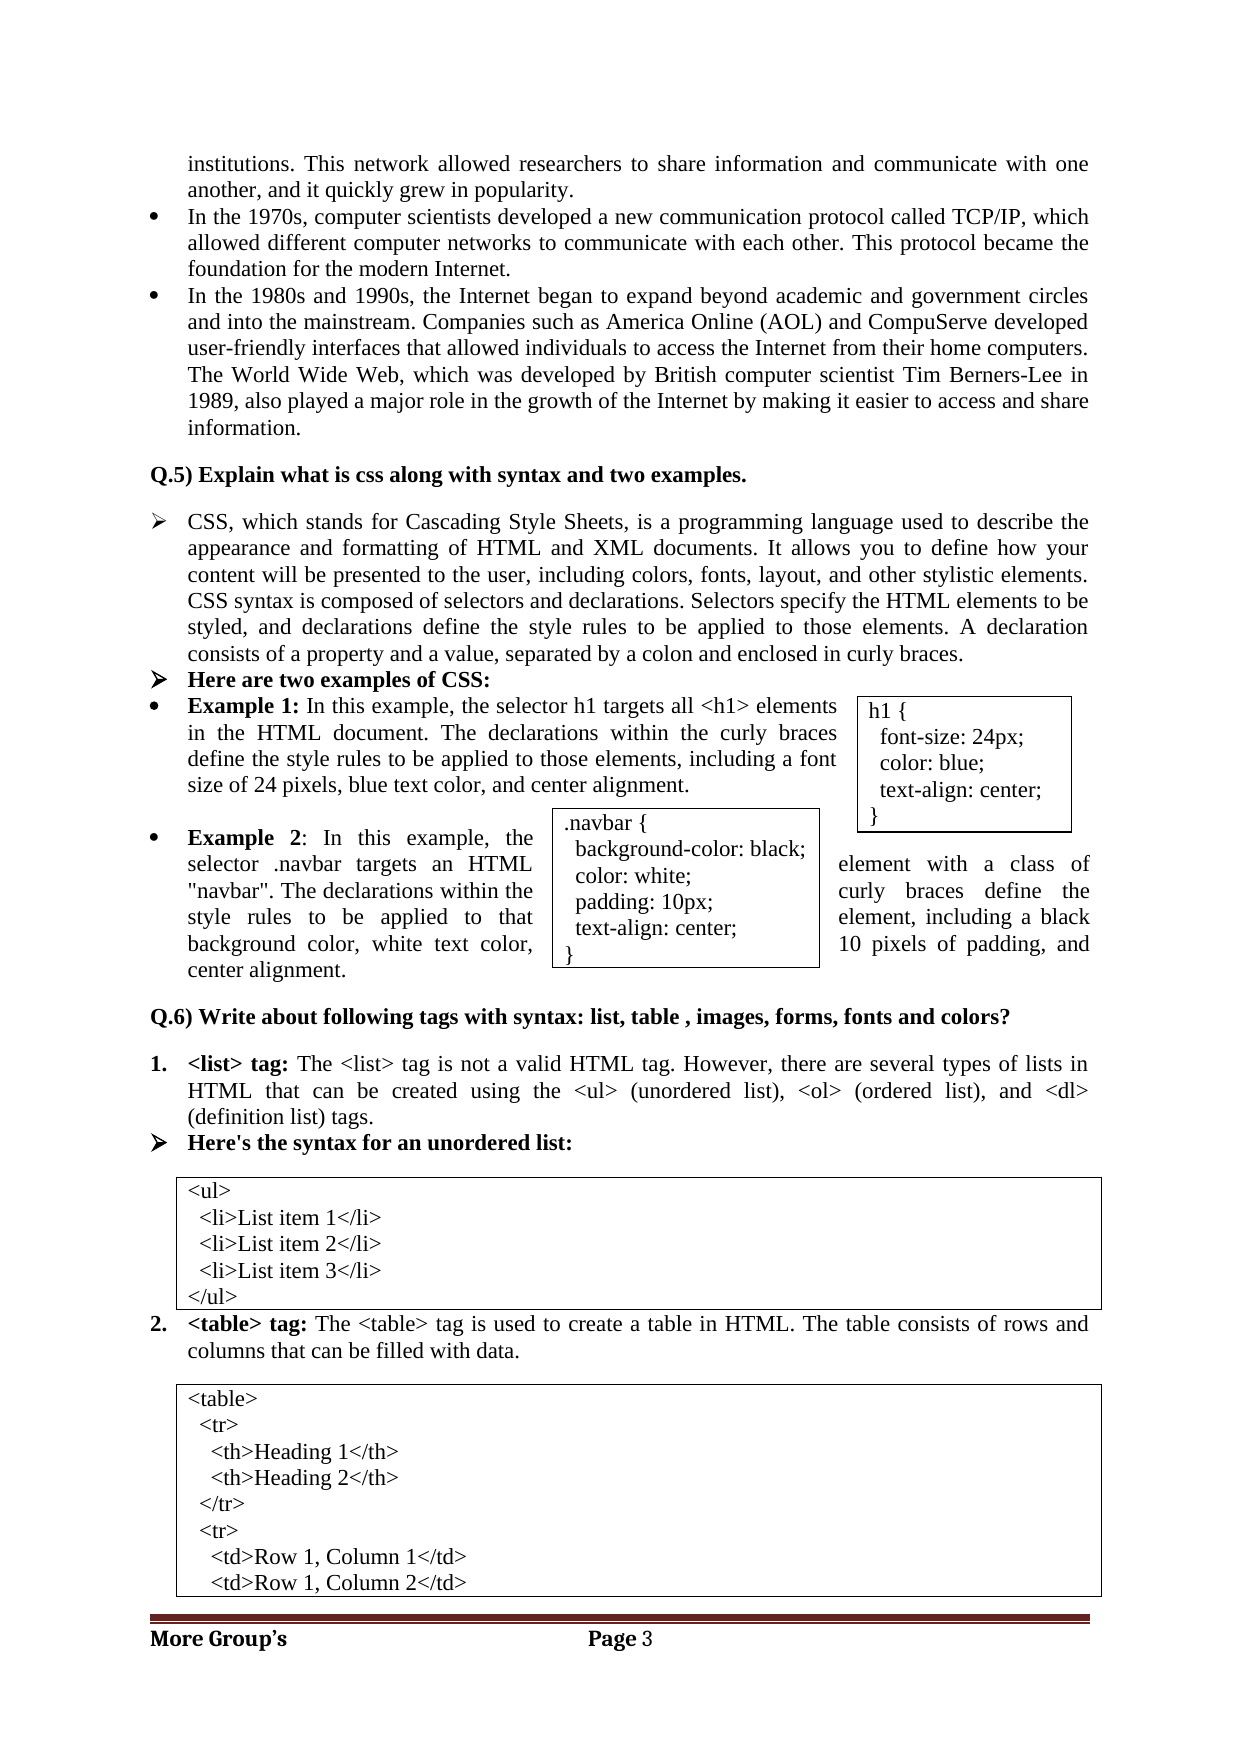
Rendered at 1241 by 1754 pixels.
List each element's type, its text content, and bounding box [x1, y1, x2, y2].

list Here's the syntax for an unordered list: [150, 1129, 1090, 1156]
list CSS, which stands for Cascading Style Sheets, is a programming language used to describe the appearance and formatting of HTML and XML documents. It allows you to define how your content will be presented to the user, including colors, fonts, layout, and other stylistic elements. CSS syntax is composed of selectors and declarations. Selectors specify the HTML elements to be styled, and declarations define the style rules to be applied to those elements. A declaration consists of a property and a value, separated by a colon and enclosed in curly braces. [150, 508, 1090, 666]
list <table> tag: The <table> tag is used to create a table in HTML. The table consists of rows and columns that can be filled with data. [150, 1310, 1090, 1363]
list In the 1980s and 1990s, the Internet began to expand beyond academic and government circles and into the mainstream. Companies such as America Online (AOL) and CompuServe developed user-friendly interfaces that allowed individuals to access the Internet from their home computers. The World Wide Web, which was developed by British computer scientist Tim Berners-Lee in 1989, also played a major role in the growth of the Internet by making it easier to access and share information. [150, 282, 1090, 440]
table_header <ul> <li>List item 1</li> <li>List item 2</li> <li>List item 3</li> </ul> [177, 1178, 1101, 1309]
list Here are two examples of CSS: [150, 666, 1090, 692]
list Example 2: In this example, the selector .navbar targets an HTML element with a class of "navbar". The declarations within the curly braces define the style rules to be applied to that element, including a black background color, white text color, 10 pixels of padding, and center alignment. [150, 824, 1090, 982]
list Example 1: In this example, the selector h1 targets all <h1> elements in the HTML document. The declarations within the curly braces define the style rules to be applied to those elements, including a font size of 24 pixels, blue text color, and center alignment. [150, 692, 1090, 798]
table_header h1 { font-size: 24px; color: blue; text-align: center; } [858, 697, 1071, 831]
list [150, 150, 1090, 203]
table_header .navbar { background-color: black; color: white; padding: 10px; text-align: center; } [553, 809, 819, 967]
text Q.6) Write about following tags with syntax: list, table , images, forms, fonts and colors? [150, 1003, 1090, 1029]
list <list> tag: The <list> tag is not a valid HTML tag. However, there are several types of lists in HTML that can be created using the <ul> (unordered list), <ol> (ordered list), and <dl> (definition list) tags. [150, 1050, 1090, 1129]
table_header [177, 1385, 1101, 1596]
text Q.5) Explain what is css along with syntax and two examples. [150, 461, 1090, 487]
list In the 1970s, computer scientists developed a new communication protocol called TCP/IP, which allowed different computer networks to communicate with each other. This protocol became the foundation for the modern Internet. [150, 203, 1090, 282]
